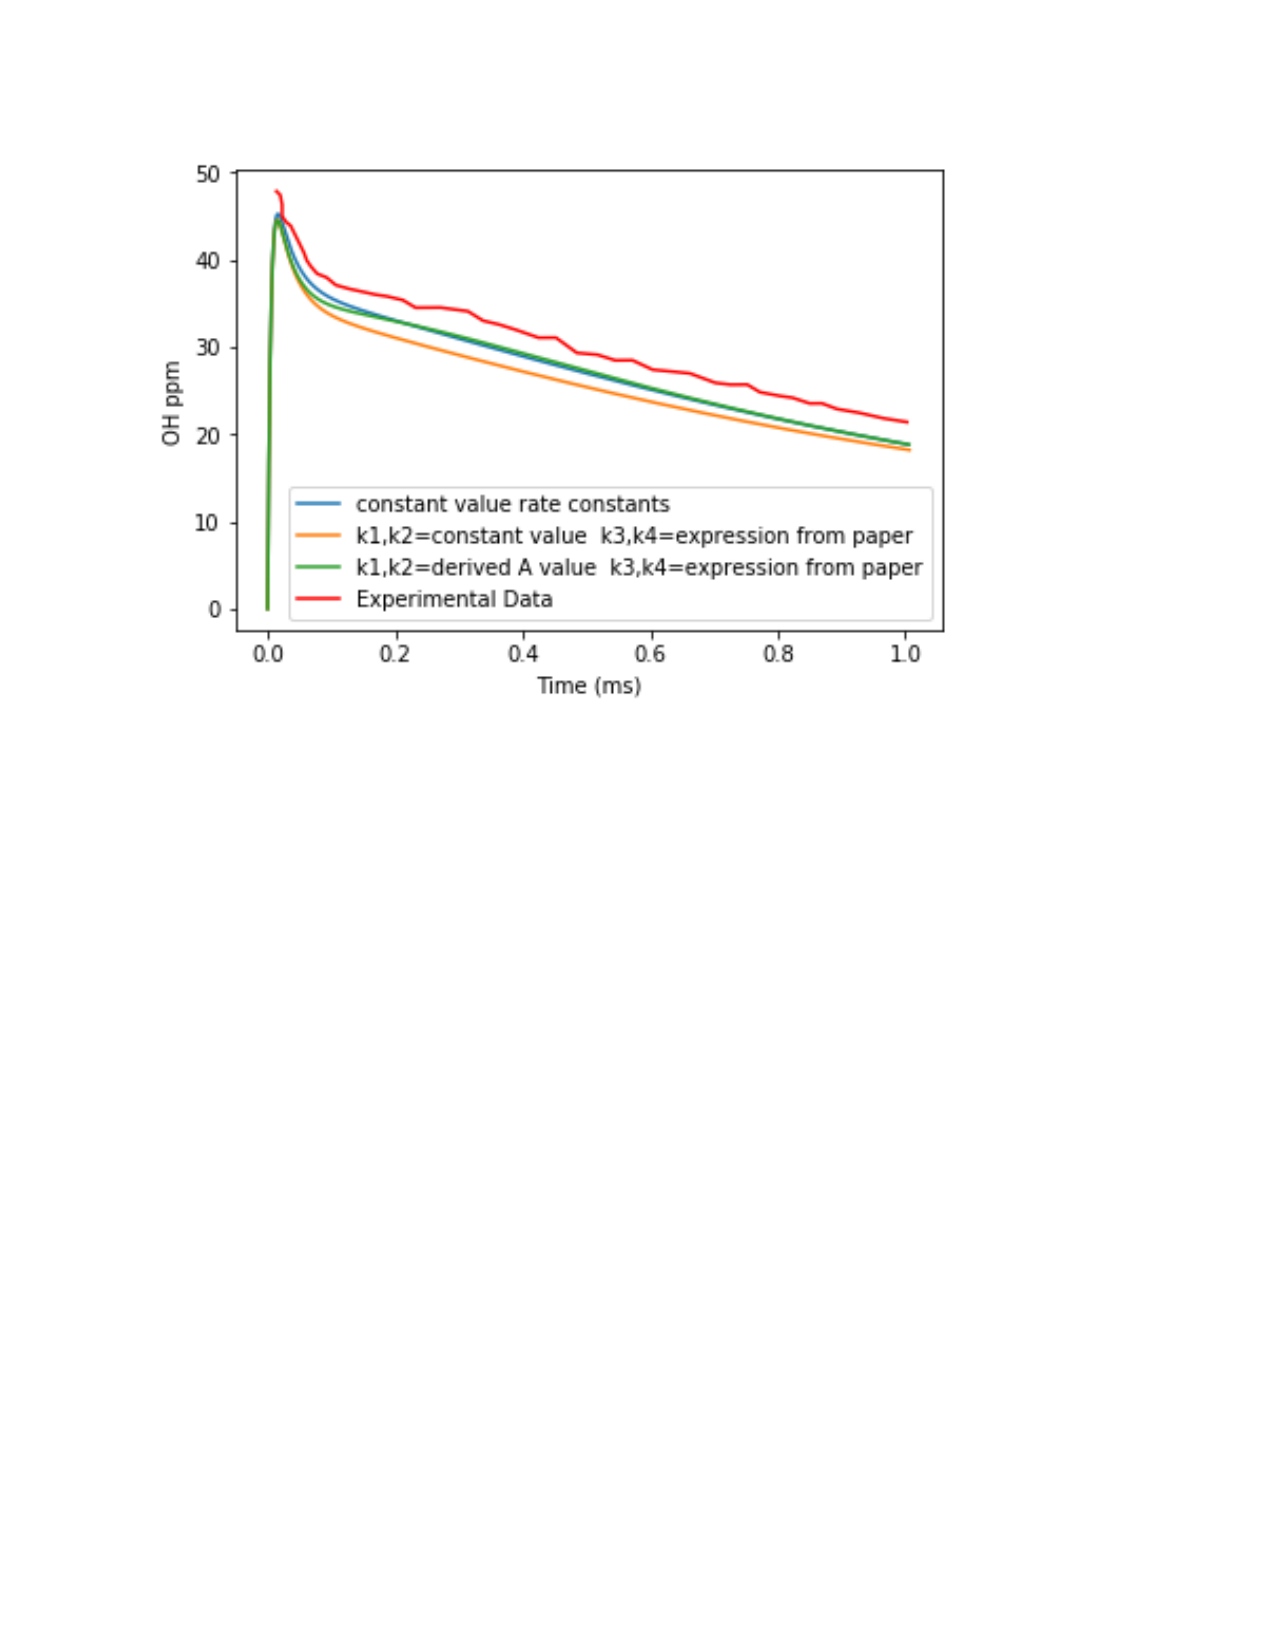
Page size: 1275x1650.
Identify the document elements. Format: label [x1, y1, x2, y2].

picture [150, 150, 964, 711]
